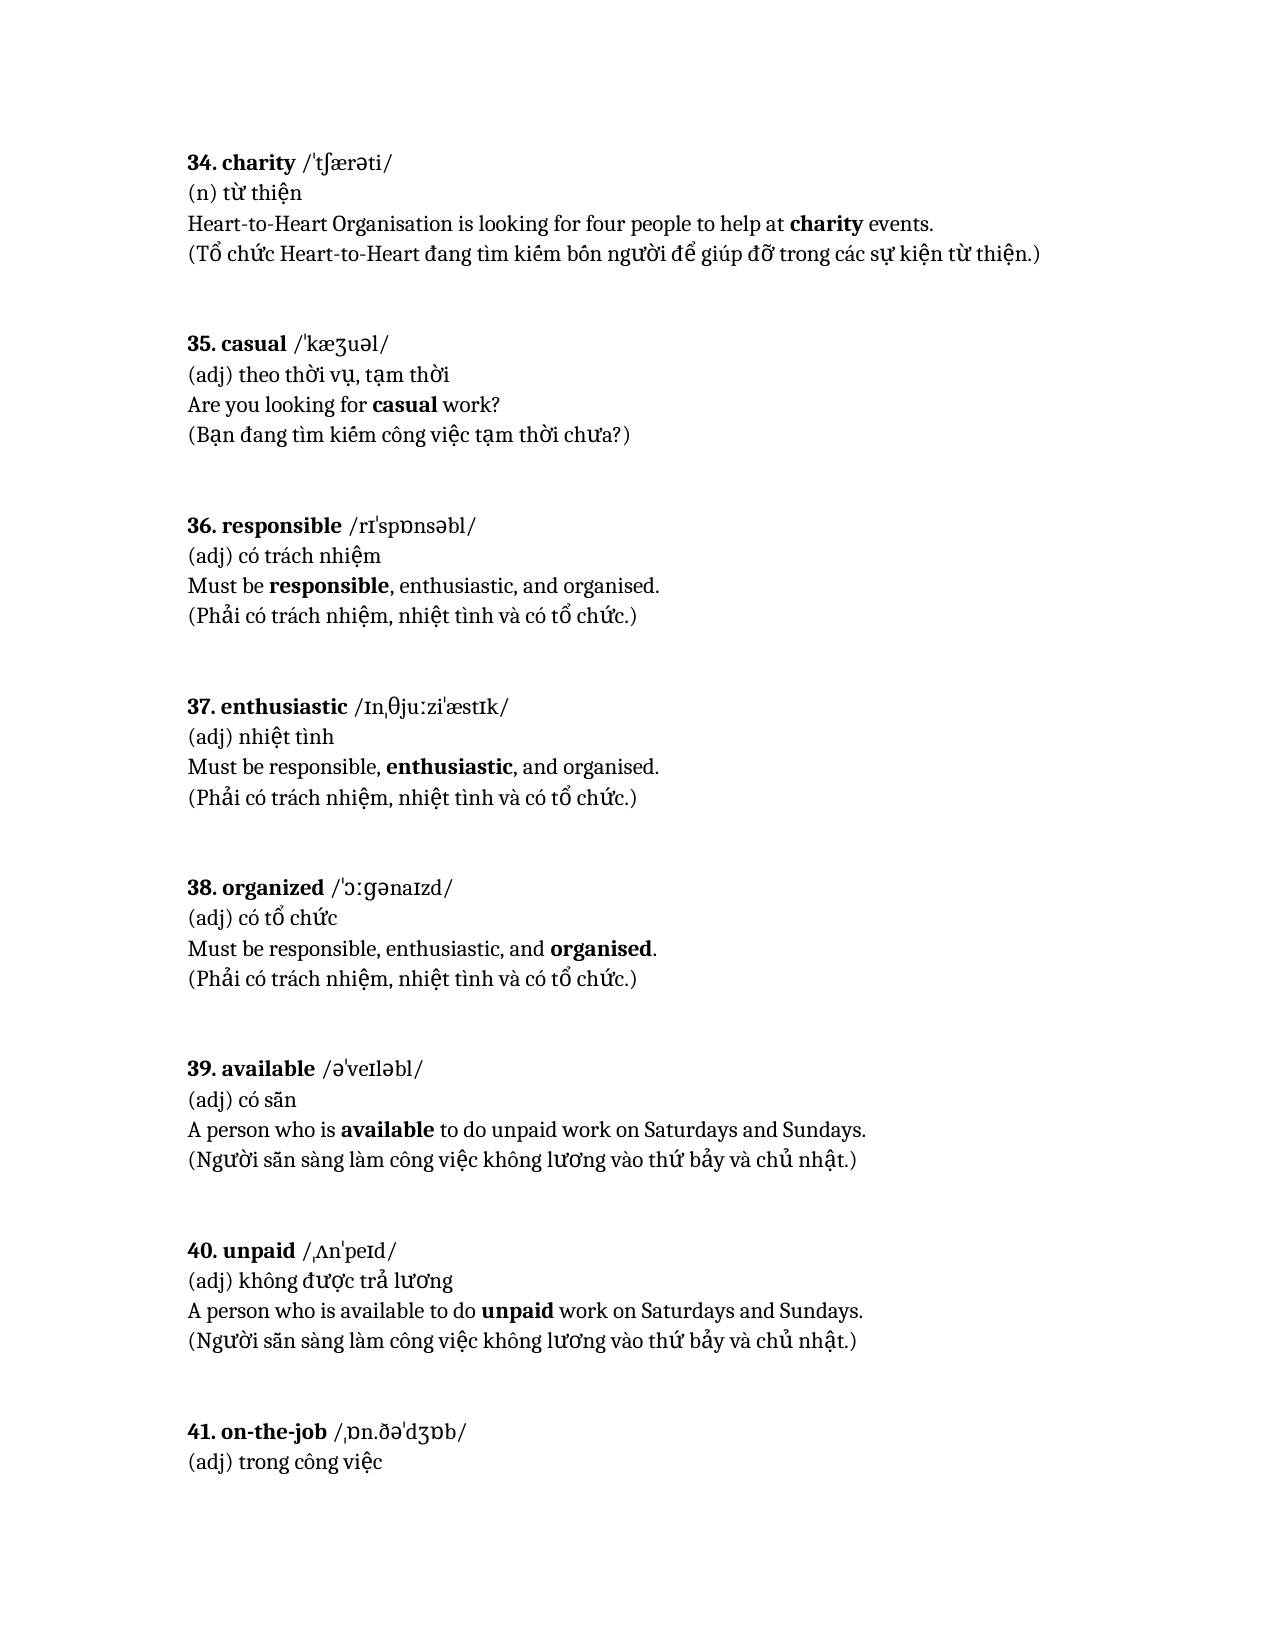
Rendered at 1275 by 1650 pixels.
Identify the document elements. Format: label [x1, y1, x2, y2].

text [187, 150, 1087, 1475]
